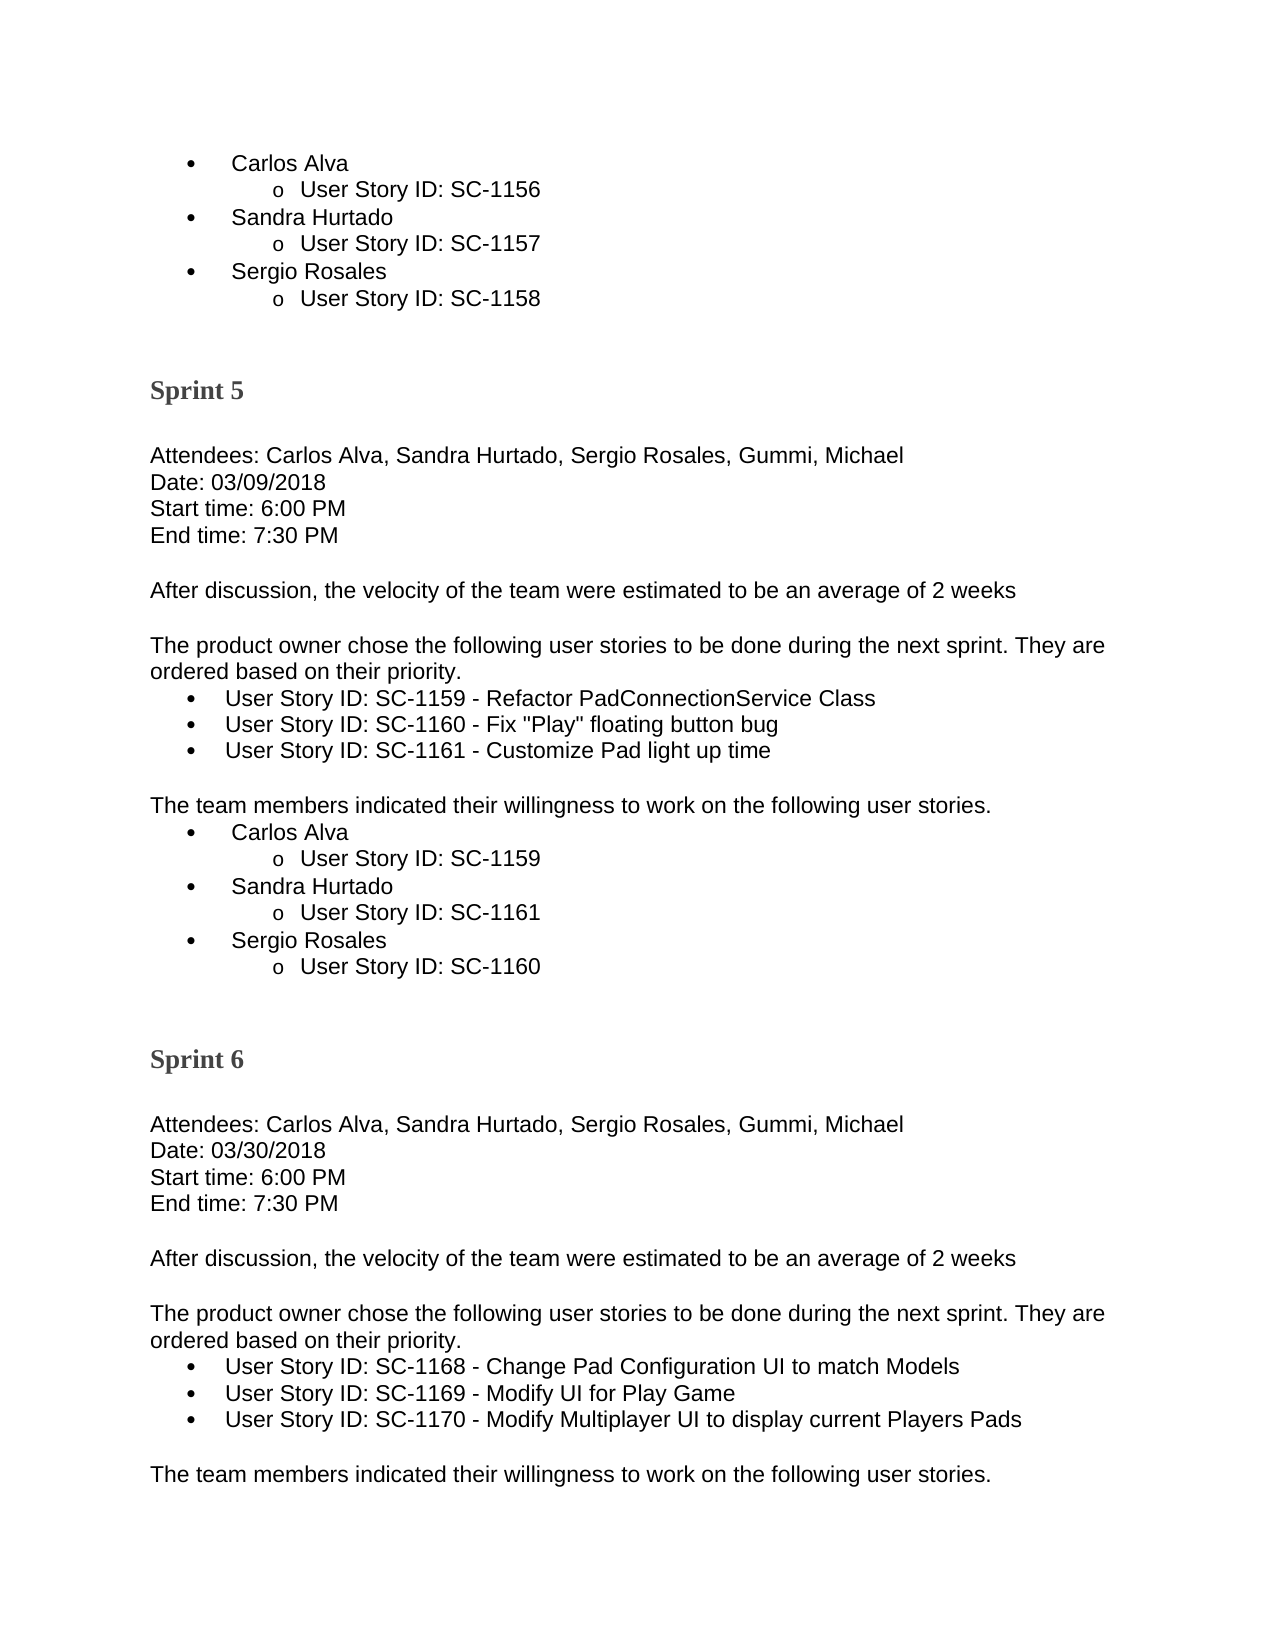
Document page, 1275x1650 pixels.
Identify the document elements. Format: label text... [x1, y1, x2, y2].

text Date: 03/09/2018 [150, 469, 1125, 495]
text The product owner chose the following user stories to be done during the next sprint. They are ordered based on their priority. [150, 1300, 1125, 1353]
list User Story ID: SC-1160 [272, 953, 1125, 981]
text Start time: 6:00 PM [150, 495, 1125, 522]
list User Story ID: SC-1161 - Customize Pad light up time [187, 737, 1125, 763]
list User Story ID: SC-1156 [272, 176, 1125, 204]
list Sergio Rosales [187, 258, 1125, 284]
list Sandra Hurtado [187, 204, 1125, 230]
list Carlos Alva [187, 819, 1125, 845]
list User Story ID: SC-1158 [272, 284, 1125, 312]
list User Story ID: SC-1159 - Refactor PadConnectionService Class [187, 684, 1125, 711]
subtitle Sprint 5 [150, 374, 1125, 405]
list Carlos Alva [187, 150, 1125, 176]
text Attendees: Carlos Alva, Sandra Hurtado, Sergio Rosales, Gummi, Michael [150, 1111, 1125, 1137]
text Start time: 6:00 PM [150, 1164, 1125, 1190]
text Attendees: Carlos Alva, Sandra Hurtado, Sergio Rosales, Gummi, Michael [150, 442, 1125, 469]
text End time: 7:30 PM [150, 522, 1125, 548]
text After discussion, the velocity of the team were estimated to be an average of 2 weeks [150, 1245, 1125, 1272]
text End time: 7:30 PM [150, 1190, 1125, 1217]
list User Story ID: SC-1170 - Modify Multiplayer UI to display current Players Pads [187, 1406, 1125, 1432]
text Date: 03/30/2018 [150, 1137, 1125, 1164]
list User Story ID: SC-1168 - Change Pad Configuration UI to match Models [187, 1353, 1125, 1379]
text The team members indicated their willingness to work on the following user stories. [150, 1461, 1125, 1487]
list User Story ID: SC-1169 - Modify UI for Play Game [187, 1379, 1125, 1406]
text The team members indicated their willingness to work on the following user stories. [150, 792, 1125, 819]
list Sergio Rosales [187, 927, 1125, 953]
list User Story ID: SC-1159 [272, 845, 1125, 873]
list User Story ID: SC-1160 - Fix "Play" floating button bug [187, 711, 1125, 737]
list User Story ID: SC-1161 [272, 899, 1125, 927]
text After discussion, the velocity of the team were estimated to be an average of 2 weeks [150, 577, 1125, 603]
subtitle Sprint 6 [150, 1043, 1125, 1074]
text The product owner chose the following user stories to be done during the next sprint. They are ordered based on their priority. [150, 632, 1125, 684]
list Sandra Hurtado [187, 873, 1125, 899]
list User Story ID: SC-1157 [272, 230, 1125, 258]
